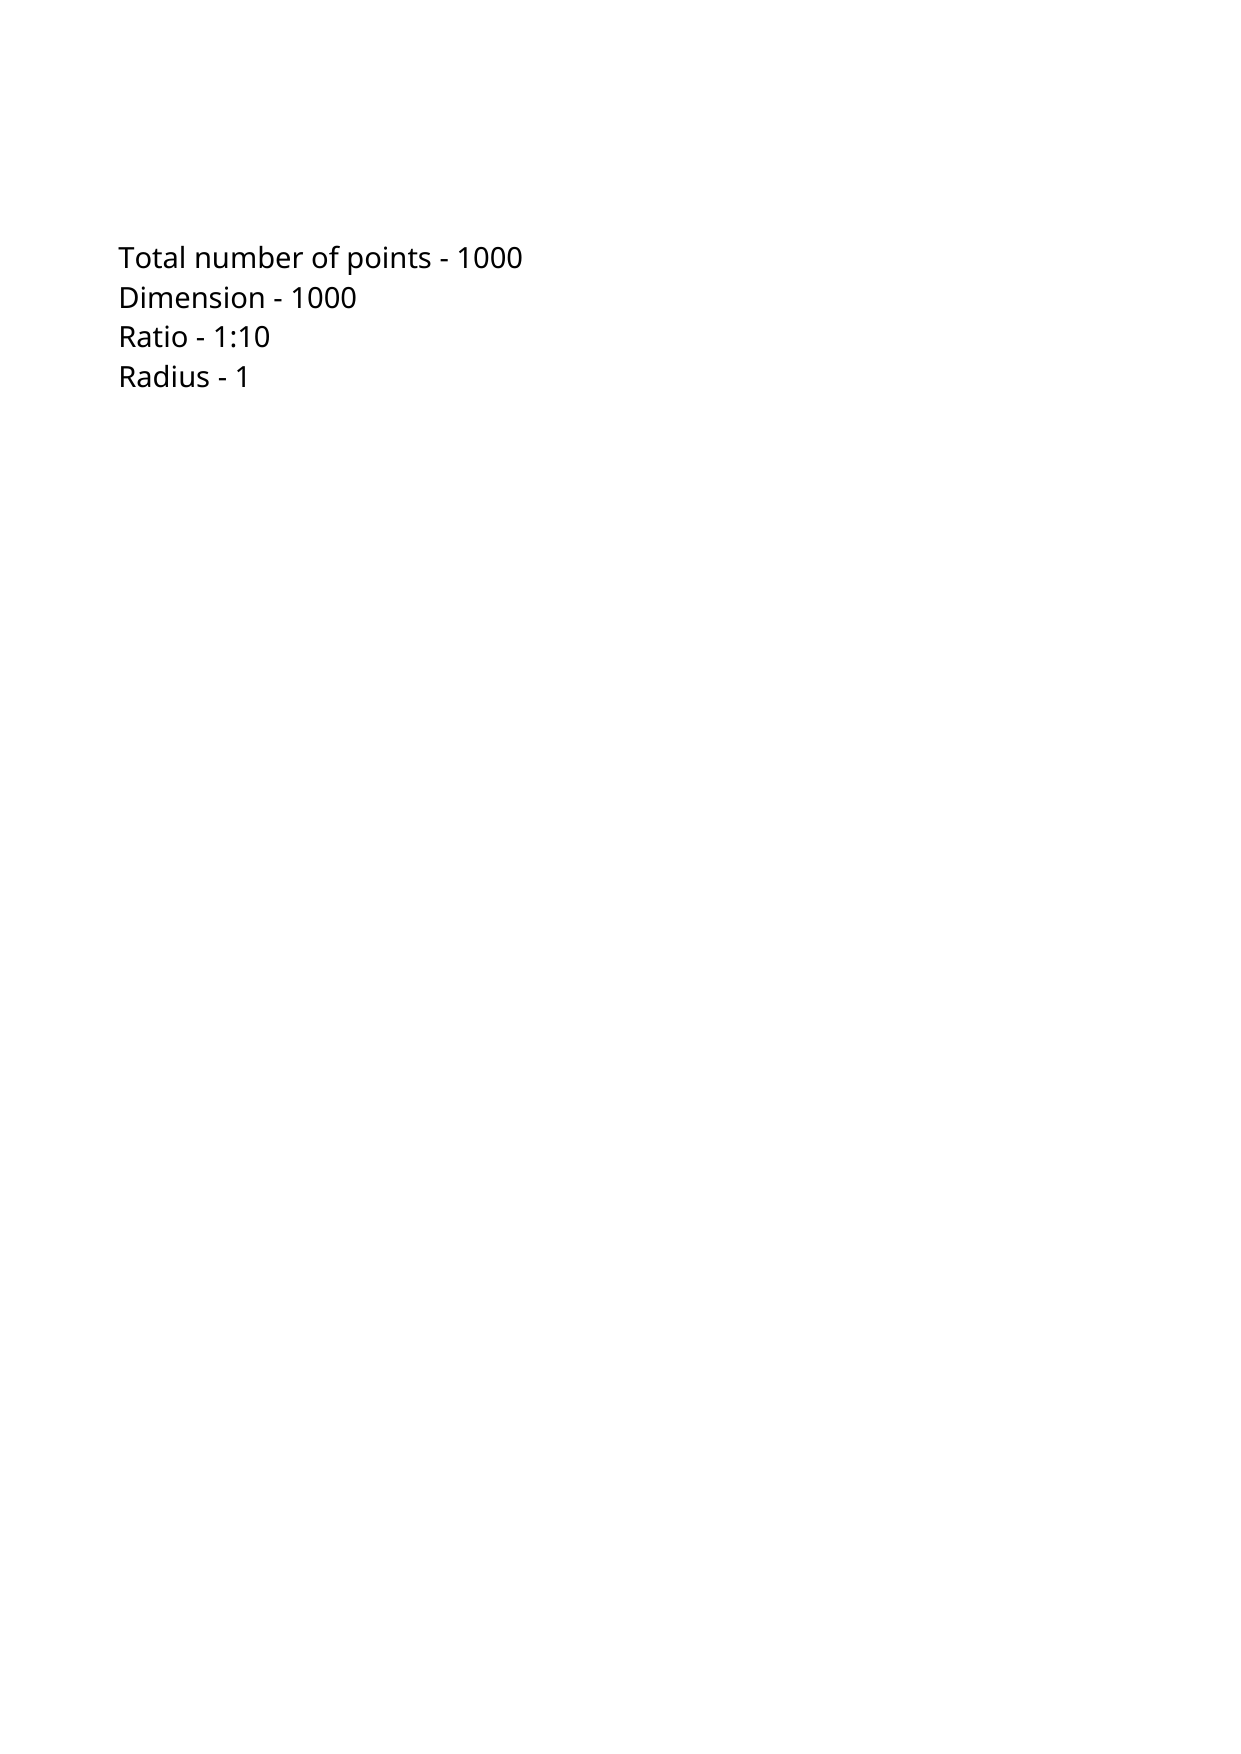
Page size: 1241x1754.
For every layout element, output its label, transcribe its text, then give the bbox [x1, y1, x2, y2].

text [118, 118, 1122, 277]
text Dimension - 1000 [118, 277, 1122, 317]
text Radius - 1 [118, 356, 1122, 396]
text Ratio - 1:10 [118, 317, 1122, 356]
